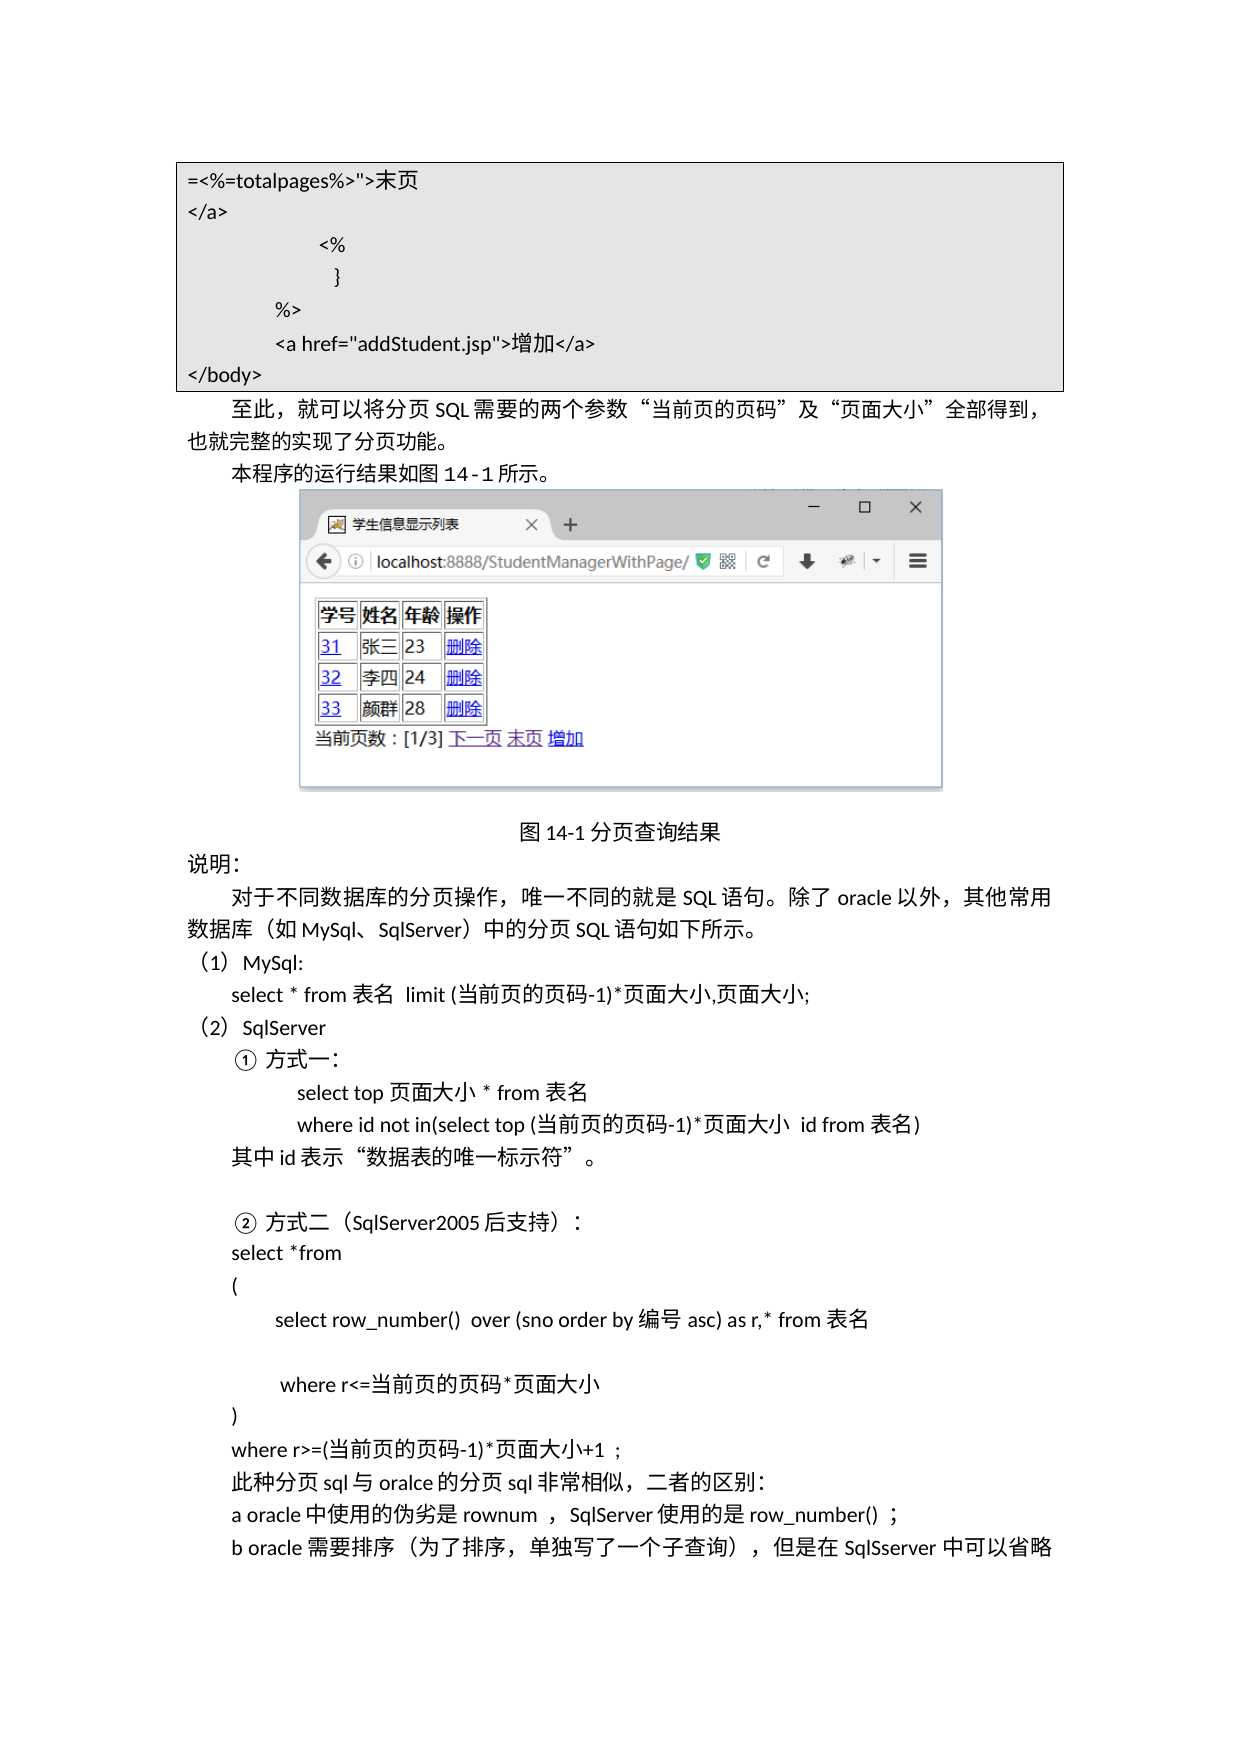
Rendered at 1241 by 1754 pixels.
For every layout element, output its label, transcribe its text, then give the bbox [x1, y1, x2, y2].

text where id not in(select top (当前页的页码-1)*页面大小 id from 表名) [187, 1107, 1053, 1139]
text select * from 表名 limit (当前页的页码-1)*页面大小,页面大小; [187, 977, 1053, 1009]
list SqlServer [187, 1009, 1053, 1042]
text 说明： [187, 847, 1053, 879]
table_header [177, 163, 1063, 391]
text select top 页面大小 * from 表名 [187, 1074, 1053, 1107]
text ( [187, 1269, 1053, 1302]
text （1）MySql: [187, 944, 1053, 977]
text where r<=当前页的页码*页面大小 [187, 1367, 1053, 1399]
text 对于不同数据库的分页操作，唯一不同的就是SQL语句。除了oracle以外，其他常用数据库（如MySql、SqlServer）中的分页SQL语句如下所示。 [187, 879, 1053, 944]
text where r>=(当前页的页码-1)*页面大小+1 ; [187, 1432, 1053, 1464]
text ) [187, 1399, 1053, 1432]
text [187, 1529, 1053, 1562]
picture [297, 489, 944, 792]
text 本程序的运行结果如图14-1所示。 [187, 457, 1053, 489]
text ②方式二（SqlServer2005后支持）： [187, 1204, 1053, 1237]
text select row_number() over (sno order by 编号 asc) as r,* from 表名 [187, 1302, 1053, 1334]
text 此种分页sql与oralce的分页sql非常相似，二者的区别： [187, 1464, 1053, 1497]
text a oracle中使用的伪劣是rownum ，SqlServer使用的是row_number() ； [187, 1497, 1053, 1529]
text select *from [187, 1237, 1053, 1269]
text 图14-1 分页查询结果 [187, 814, 1053, 847]
text 其中id表示“数据表的唯一标示符”。 [187, 1139, 1053, 1172]
text 至此，就可以将分页SQL需要的两个参数“当前页的页码”及“页面大小”全部得到，也就完整的实现了分页功能。 [187, 392, 1053, 457]
list ①方式一： [187, 1042, 1053, 1074]
